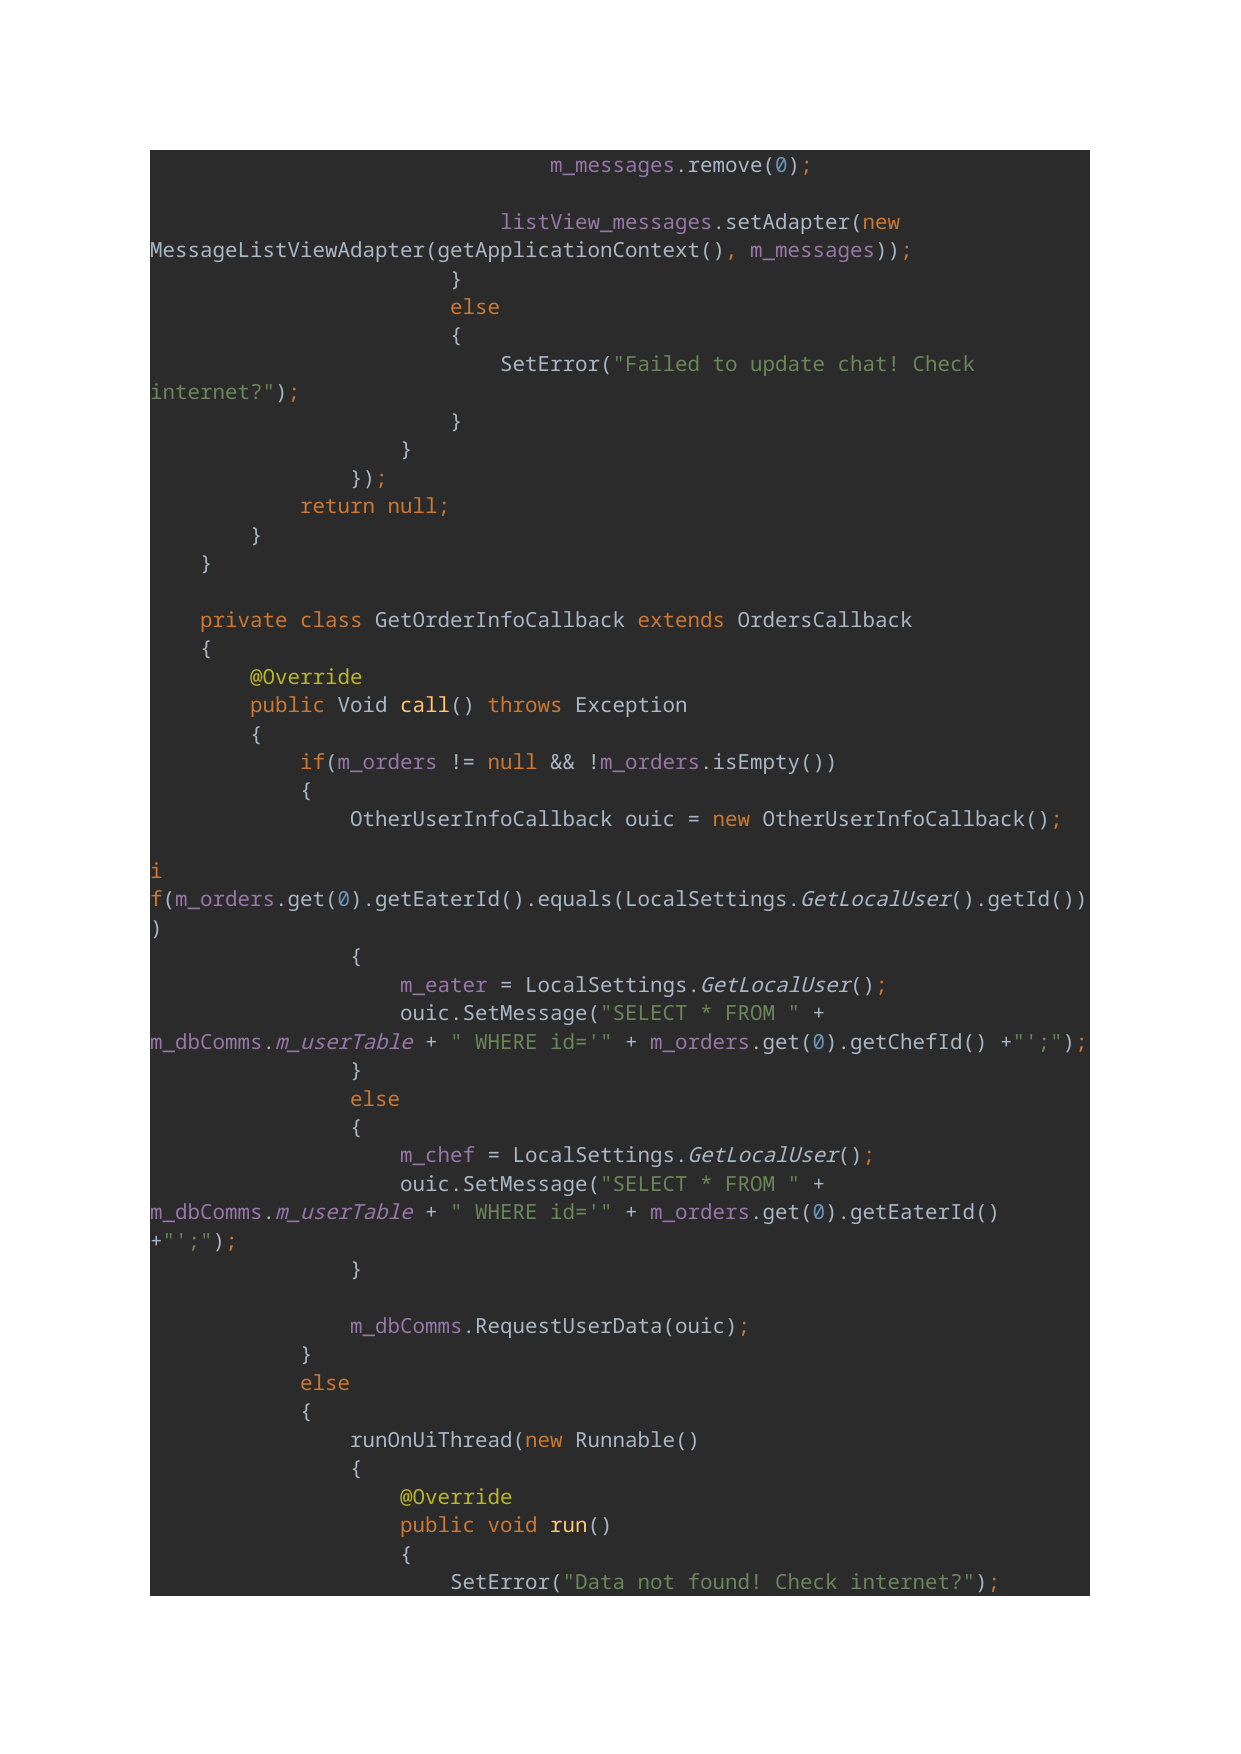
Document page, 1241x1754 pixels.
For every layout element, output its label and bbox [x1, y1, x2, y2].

text [150, 150, 1090, 1596]
